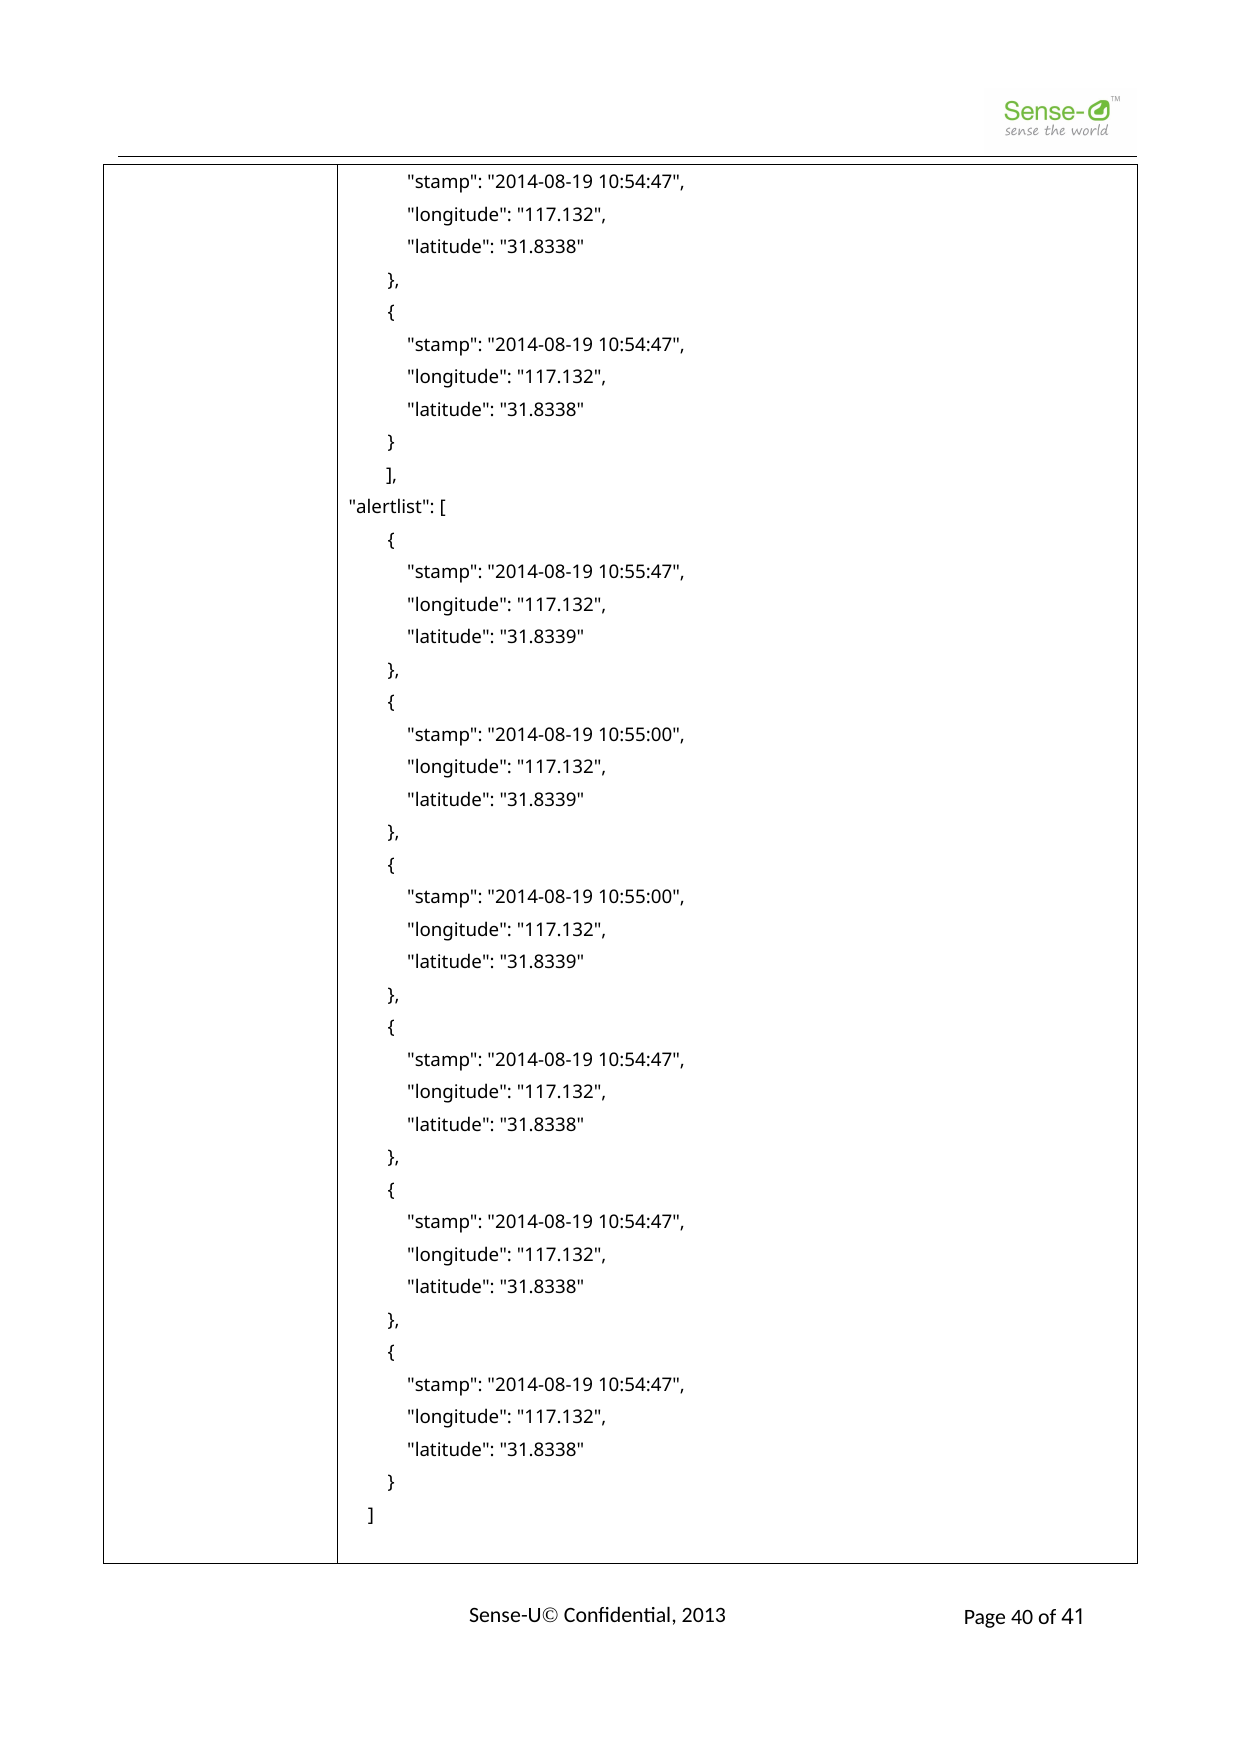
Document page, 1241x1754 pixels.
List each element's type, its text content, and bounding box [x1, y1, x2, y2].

picture [984, 88, 1138, 154]
